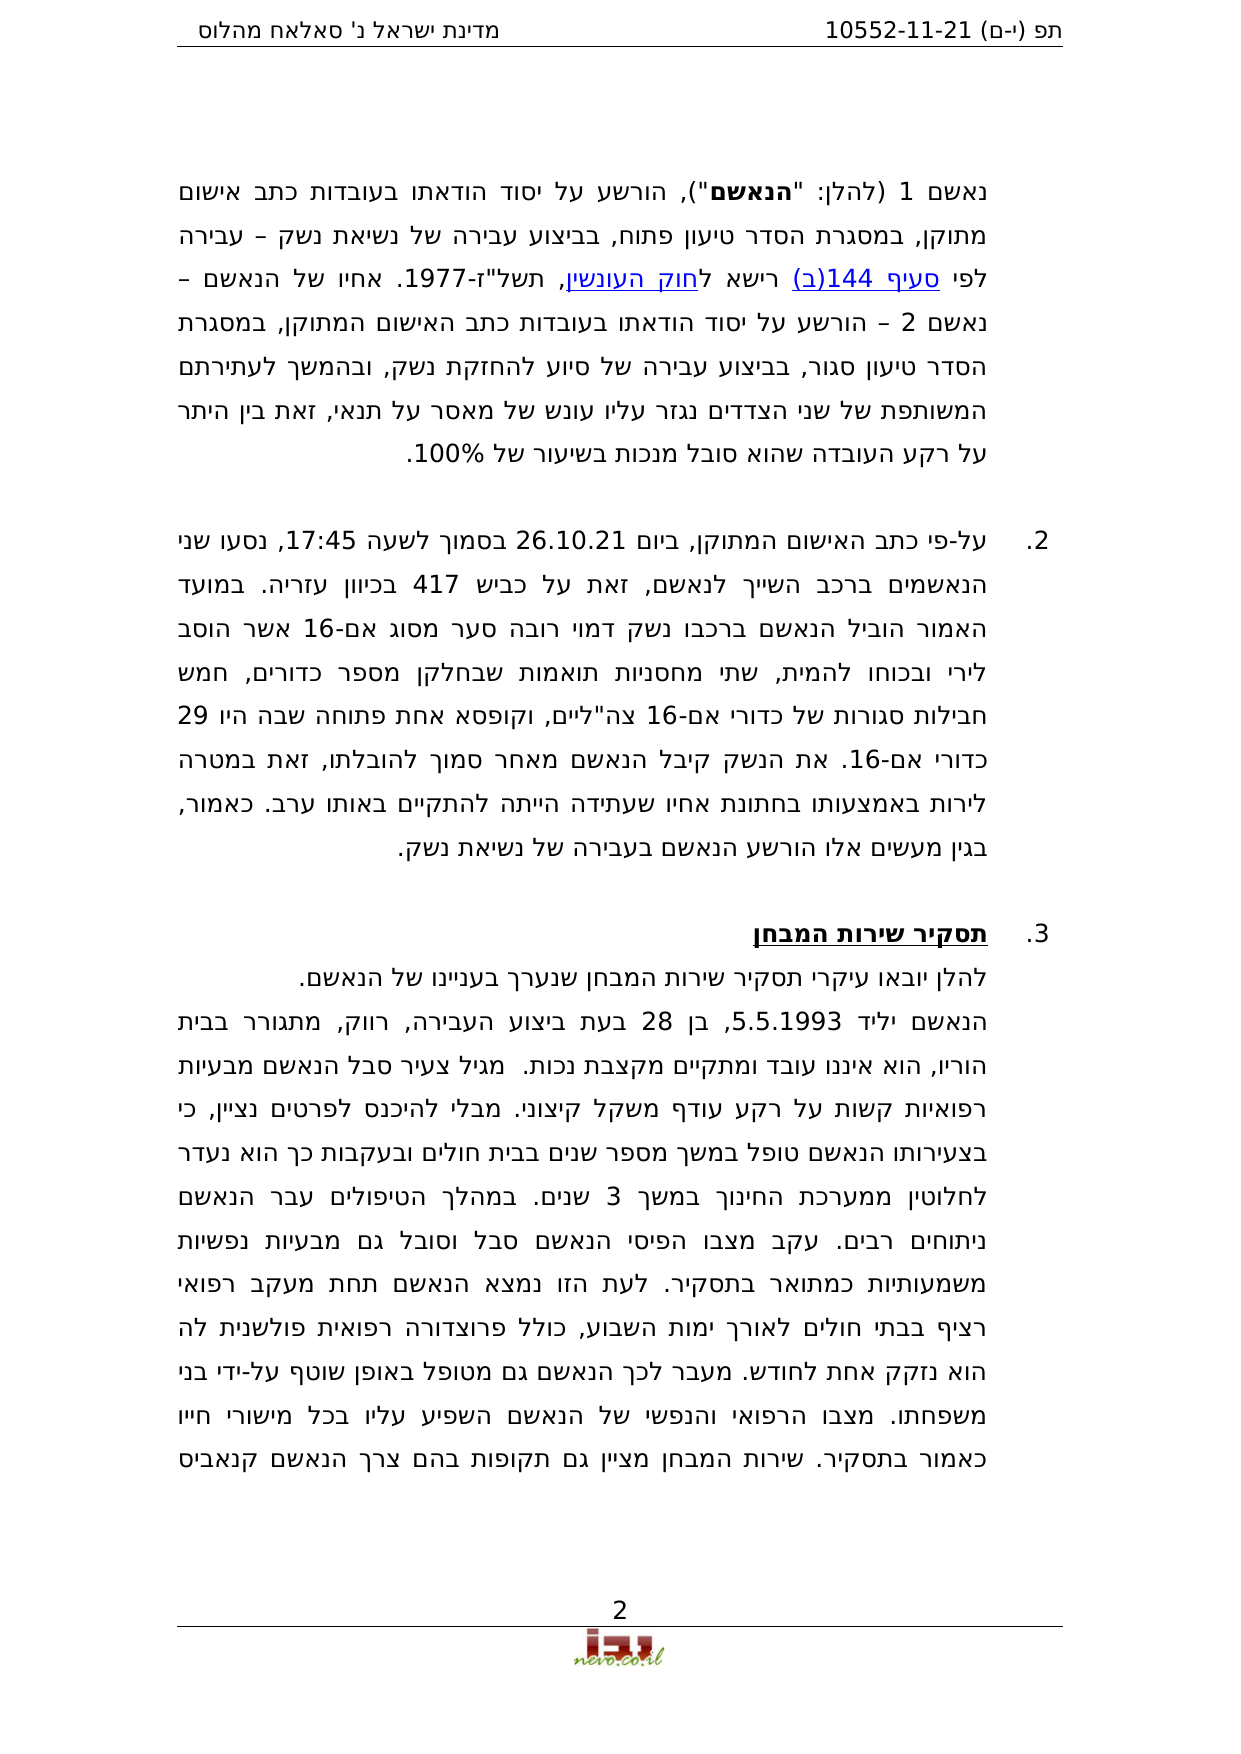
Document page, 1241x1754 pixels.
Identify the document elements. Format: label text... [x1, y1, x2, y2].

picture [574, 1628, 666, 1667]
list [177, 1007, 988, 1474]
list תסקיר שירות המבחן [177, 920, 1026, 949]
list נאשם 1 (להלן: "הנאשם"), הורשע על יסוד הודאתו בעובדות כתב אישום מתוקן, במסגרת הסדר טיעון פתוח, בביצוע עבירה של נשיאת נשק – עבירה לפי סעיף 144(ב) רישא לחוק העונשין, תשל"ז-1977. אחיו של הנאשם – נאשם 2 – הורשע על יסוד הודאתו בעובדות כתב האישום המתוקן, במסגרת הסדר טיעון סגור, בביצוע עבירה של סיוע להחזקת נשק, ובהמשך לעתירתם המשותפת של שני הצדדים נגזר עליו עונש של מאסר על תנאי, זאת בין היתר על רקע העובדה שהוא סובל מנכות בשיעור של 100%. [177, 177, 988, 469]
list להלן יובאו עיקרי תסקיר שירות המבחן שנערך בעניינו של הנאשם. [177, 963, 988, 993]
list על-פי כתב האישום המתוקן, ביום 26.10.21 בסמוך לשעה 17:45, נסעו שני הנאשמים ברכב השייך לנאשם, זאת על כביש 417 בכיוון עזריה. במועד האמור הוביל הנאשם ברכבו נשק דמוי רובה סער מסוג אם-16 אשר הוסב לירי ובכוחו להמית, שתי מחסניות תואמות שבחלקן מספר כדורים, חמש חבילות סגורות של כדורי אם-16 צה"ליים, וקופסא אחת פתוחה שבה היו 29 כדורי אם-16. את הנשק קיבל הנאשם מאחר סמוך להובלתו, זאת במטרה לירות באמצעותו בחתונת אחיו שעתידה הייתה להתקיים באותו ערב. כאמור, בגין מעשים אלו הורשע הנאשם בעבירה של נשיאת נשק. [177, 527, 1026, 862]
